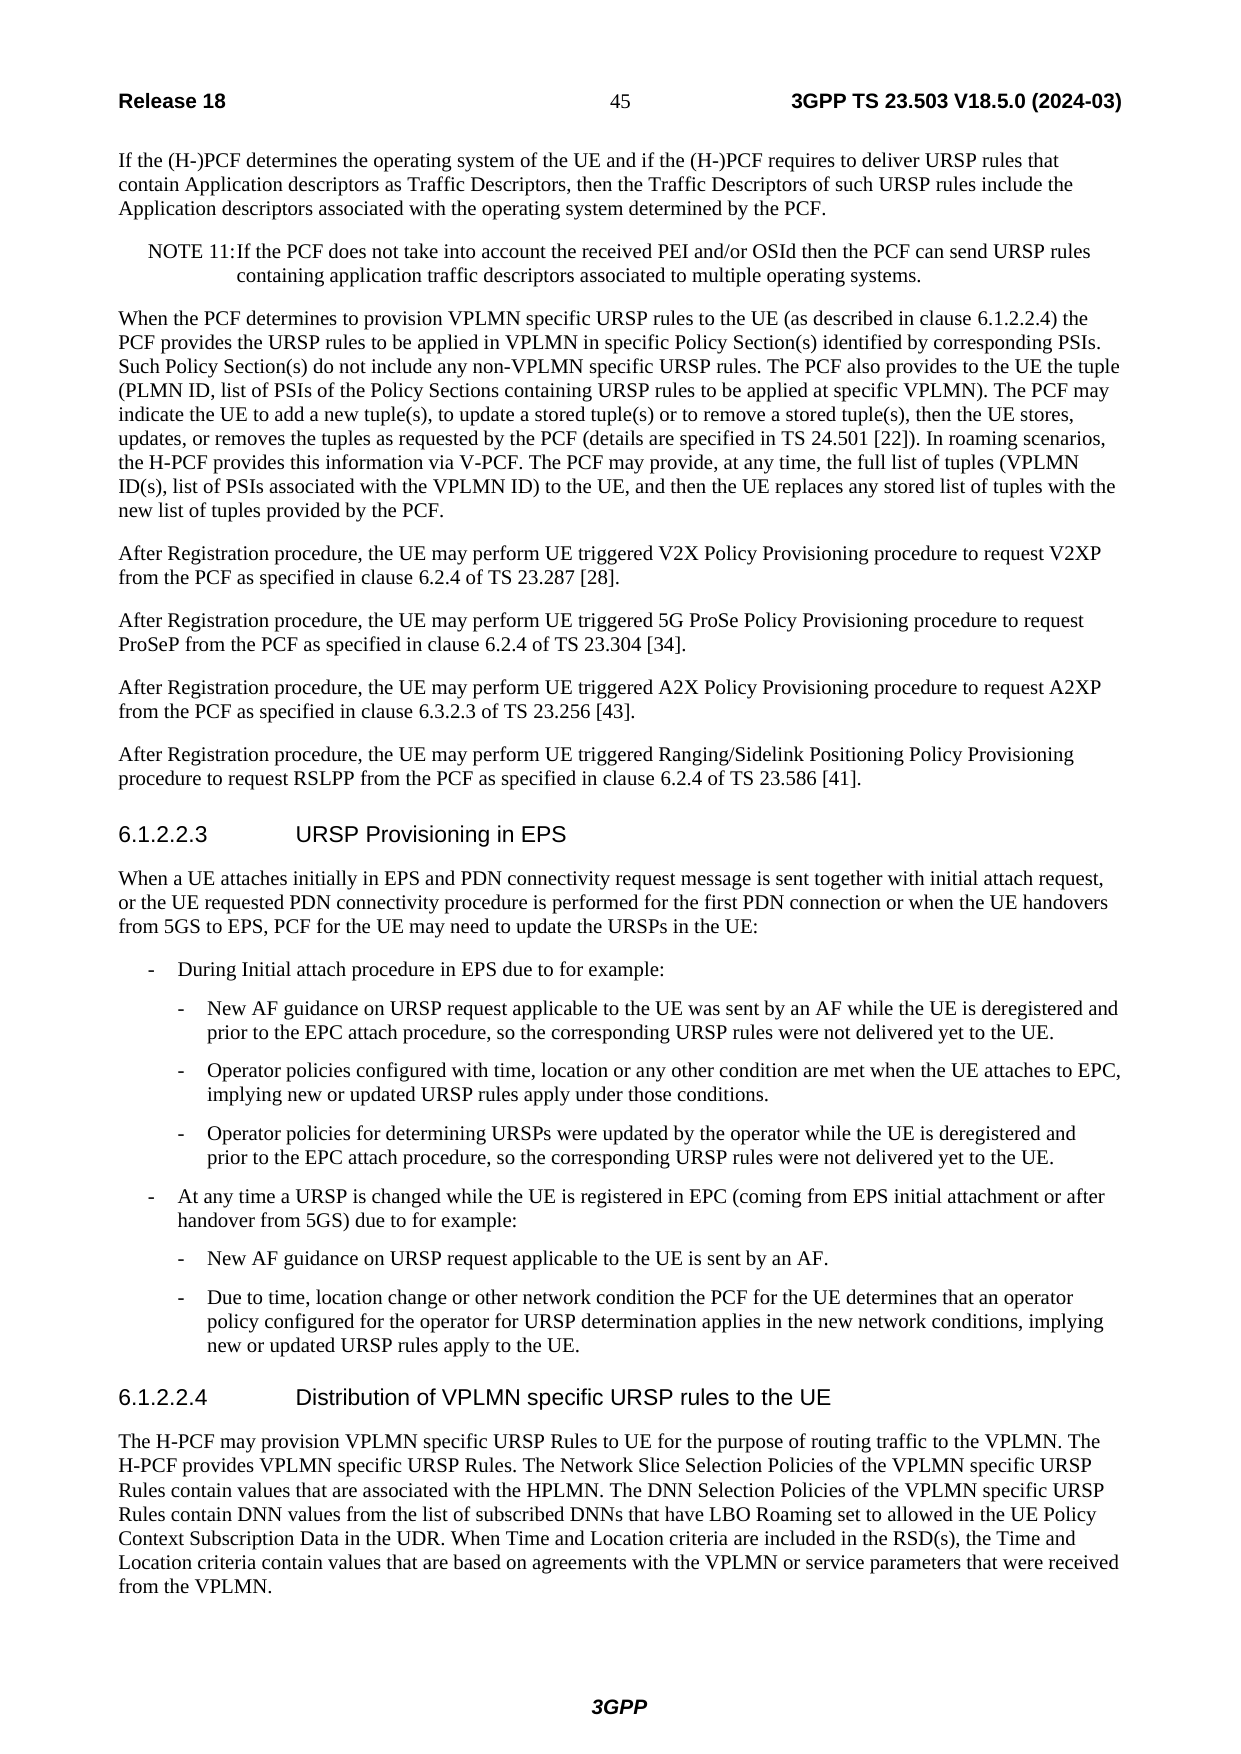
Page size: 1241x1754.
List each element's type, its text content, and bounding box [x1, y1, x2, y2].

text - Due to time, location change or other network condition the PCF for the UE determines that an operator policy configured for the operator for URSP determination applies in the new network conditions, implying new or updated URSP rules apply to the UE. [177, 1285, 1122, 1357]
text The H-PCF may provision VPLMN specific URSP Rules to UE for the purpose of routing traffic to the VPLMN. The H-PCF provides VPLMN specific URSP Rules. The Network Slice Selection Policies of the VPLMN specific URSP Rules contain values that are associated with the HPLMN. The DNN Selection Policies of the VPLMN specific URSP Rules contain DNN values from the list of subscribed DNNs that have LBO Roaming set to allowed in the UE Policy Context Subscription Data in the UDR. When Time and Location criteria are included in the RSD(s), the Time and Location criteria contain values that are based on agreements with the VPLMN or service parameters that were received from the VPLMN. [118, 1429, 1122, 1598]
text After Registration procedure, the UE may perform UE triggered Ranging/Sidelink Positioning Policy Provisioning procedure to request RSLPP from the PCF as specified in clause 6.2.4 of TS 23.586 [41]. [118, 741, 1122, 789]
text - New AF guidance on URSP request applicable to the UE is sent by an AF. [177, 1246, 1122, 1270]
text When a UE attaches initially in EPS and PDN connectivity request message is sent together with initial attach request, or the UE requested PDN connectivity procedure is performed for the first PDN connection or when the UE handovers from 5GS to EPS, PCF for the UE may need to update the URSPs in the UE: [118, 866, 1122, 938]
subtitle 6.1.2.2.3 URSP Provisioning in EPS [118, 821, 1122, 847]
text After Registration procedure, the UE may perform UE triggered 5G ProSe Policy Provisioning procedure to request ProSeP from the PCF as specified in clause 6.2.4 of TS 23.304 [34]. [118, 608, 1122, 656]
text If the (H-)PCF determines the operating system of the UE and if the (H-)PCF requires to deliver URSP rules that contain Application descriptors as Traffic Descriptors, then the Traffic Descriptors of such URSP rules include the Application descriptors associated with the operating system determined by the PCF. [118, 148, 1122, 220]
text - Operator policies configured with time, location or any other condition are met when the UE attaches to EPC, implying new or updated URSP rules apply under those conditions. [177, 1058, 1122, 1106]
text NOTE 11: If the PCF does not take into account the received PEI and/or OSId then the PCF can send URSP rules containing application traffic descriptors associated to multiple operating systems. [148, 239, 1122, 287]
text - During Initial attach procedure in EPS due to for example: [148, 957, 1122, 981]
subtitle 6.1.2.2.4 Distribution of VPLMN specific URSP rules to the UE [118, 1384, 1122, 1411]
text - At any time a URSP is changed while the UE is registered in EPC (coming from EPS initial attachment or after handover from 5GS) due to for example: [148, 1184, 1122, 1232]
text - Operator policies for determining URSPs were updated by the operator while the UE is deregistered and prior to the EPC attach procedure, so the corresponding URSP rules were not delivered yet to the UE. [177, 1121, 1122, 1169]
text When the PCF determines to provision VPLMN specific URSP rules to the UE (as described in clause 6.1.2.2.4) the PCF provides the URSP rules to be applied in VPLMN in specific Policy Section(s) identified by corresponding PSIs. Such Policy Section(s) do not include any non-VPLMN specific URSP rules. The PCF also provides to the UE the tuple (PLMN ID, list of PSIs of the Policy Sections containing URSP rules to be applied at specific VPLMN). The PCF may indicate the UE to add a new tuple(s), to update a stored tuple(s) or to remove a stored tuple(s), then the UE stores, updates, or removes the tuples as requested by the PCF (details are specified in TS 24.501 [22]). In roaming scenarios, the H-PCF provides this information via V-PCF. The PCF may provide, at any time, the full list of tuples (VPLMN ID(s), list of PSIs associated with the VPLMN ID) to the UE, and then the UE replaces any stored list of tuples with the new list of tuples provided by the PCF. [118, 306, 1122, 522]
text After Registration procedure, the UE may perform UE triggered V2X Policy Provisioning procedure to request V2XP from the PCF as specified in clause 6.2.4 of TS 23.287 [28]. [118, 541, 1122, 589]
text After Registration procedure, the UE may perform UE triggered A2X Policy Provisioning procedure to request A2XP from the PCF as specified in clause 6.3.2.3 of TS 23.256 [43]. [118, 674, 1122, 723]
text - New AF guidance on URSP request applicable to the UE was sent by an AF while the UE is deregistered and prior to the EPC attach procedure, so the corresponding URSP rules were not delivered yet to the UE. [177, 996, 1122, 1044]
